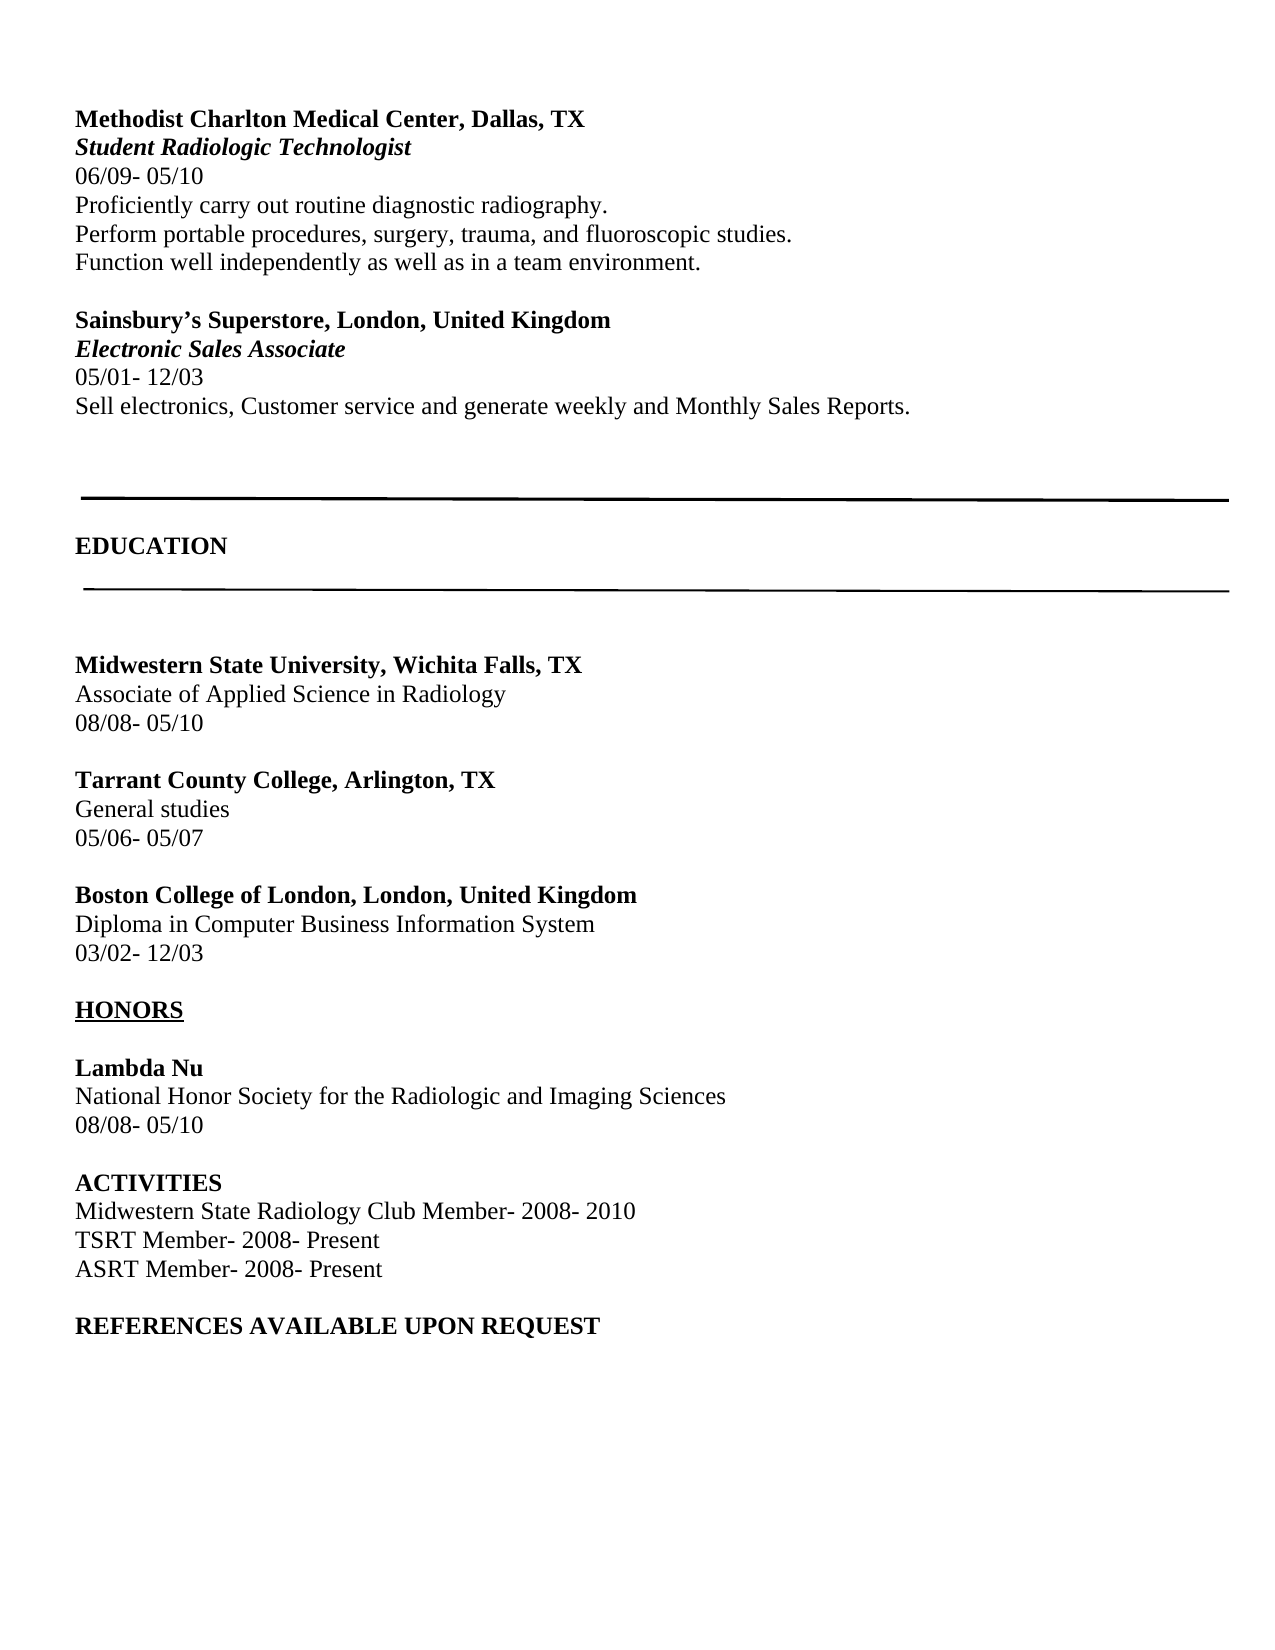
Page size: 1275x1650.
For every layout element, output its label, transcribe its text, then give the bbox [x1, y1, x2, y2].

text Associate of Applied Science in Radiology [75, 679, 1200, 708]
text Boston College of London, London, United Kingdom [75, 880, 1200, 909]
text 05/06- 05/07 [75, 823, 1200, 851]
text Perform portable procedures, surgery, trauma, and fluoroscopic studies. [75, 219, 1200, 247]
text Function well independently as well as in a team environment. [75, 247, 1200, 276]
text REFERENCES AVAILABLE UPON REQUEST [75, 1311, 1200, 1340]
text Diploma in Computer Business Information System [75, 909, 1200, 938]
text Sell electronics, Customer service and generate weekly and Monthly Sales Reports. [75, 391, 1200, 420]
text EDUCATION [75, 531, 1200, 560]
text ASRT Member- 2008- Present [75, 1254, 1200, 1283]
text Tarrant County College, Arlington, TX [75, 765, 1200, 794]
text 08/08- 05/10 [75, 1110, 1200, 1139]
text 05/01- 12/03 [75, 362, 1200, 391]
text Electronic Sales Associate [75, 334, 1200, 362]
text Sainsbury’s Superstore, London, United Kingdom [75, 305, 1200, 334]
text Student Radiologic Technologist [75, 132, 1200, 161]
text TSRT Member- 2008- Present [75, 1225, 1200, 1254]
text HONORS [75, 995, 1200, 1024]
text National Honor Society for the Radiologic and Imaging Sciences [75, 1081, 1200, 1110]
text 03/02- 12/03 [75, 938, 1200, 966]
text 06/09- 05/10 [75, 161, 1200, 190]
text 08/08- 05/10 [75, 708, 1200, 736]
text Methodist Charlton Medical Center, Dallas, TX [75, 104, 1200, 132]
text Midwestern State University, Wichita Falls, TX [75, 650, 1200, 679]
text Proficiently carry out routine diagnostic radiography. [75, 190, 1200, 219]
text ACTIVITIES [75, 1168, 1200, 1196]
text Midwestern State Radiology Club Member- 2008- 2010 [75, 1196, 1200, 1225]
text General studies [75, 794, 1200, 823]
text Lambda Nu [75, 1053, 1200, 1081]
